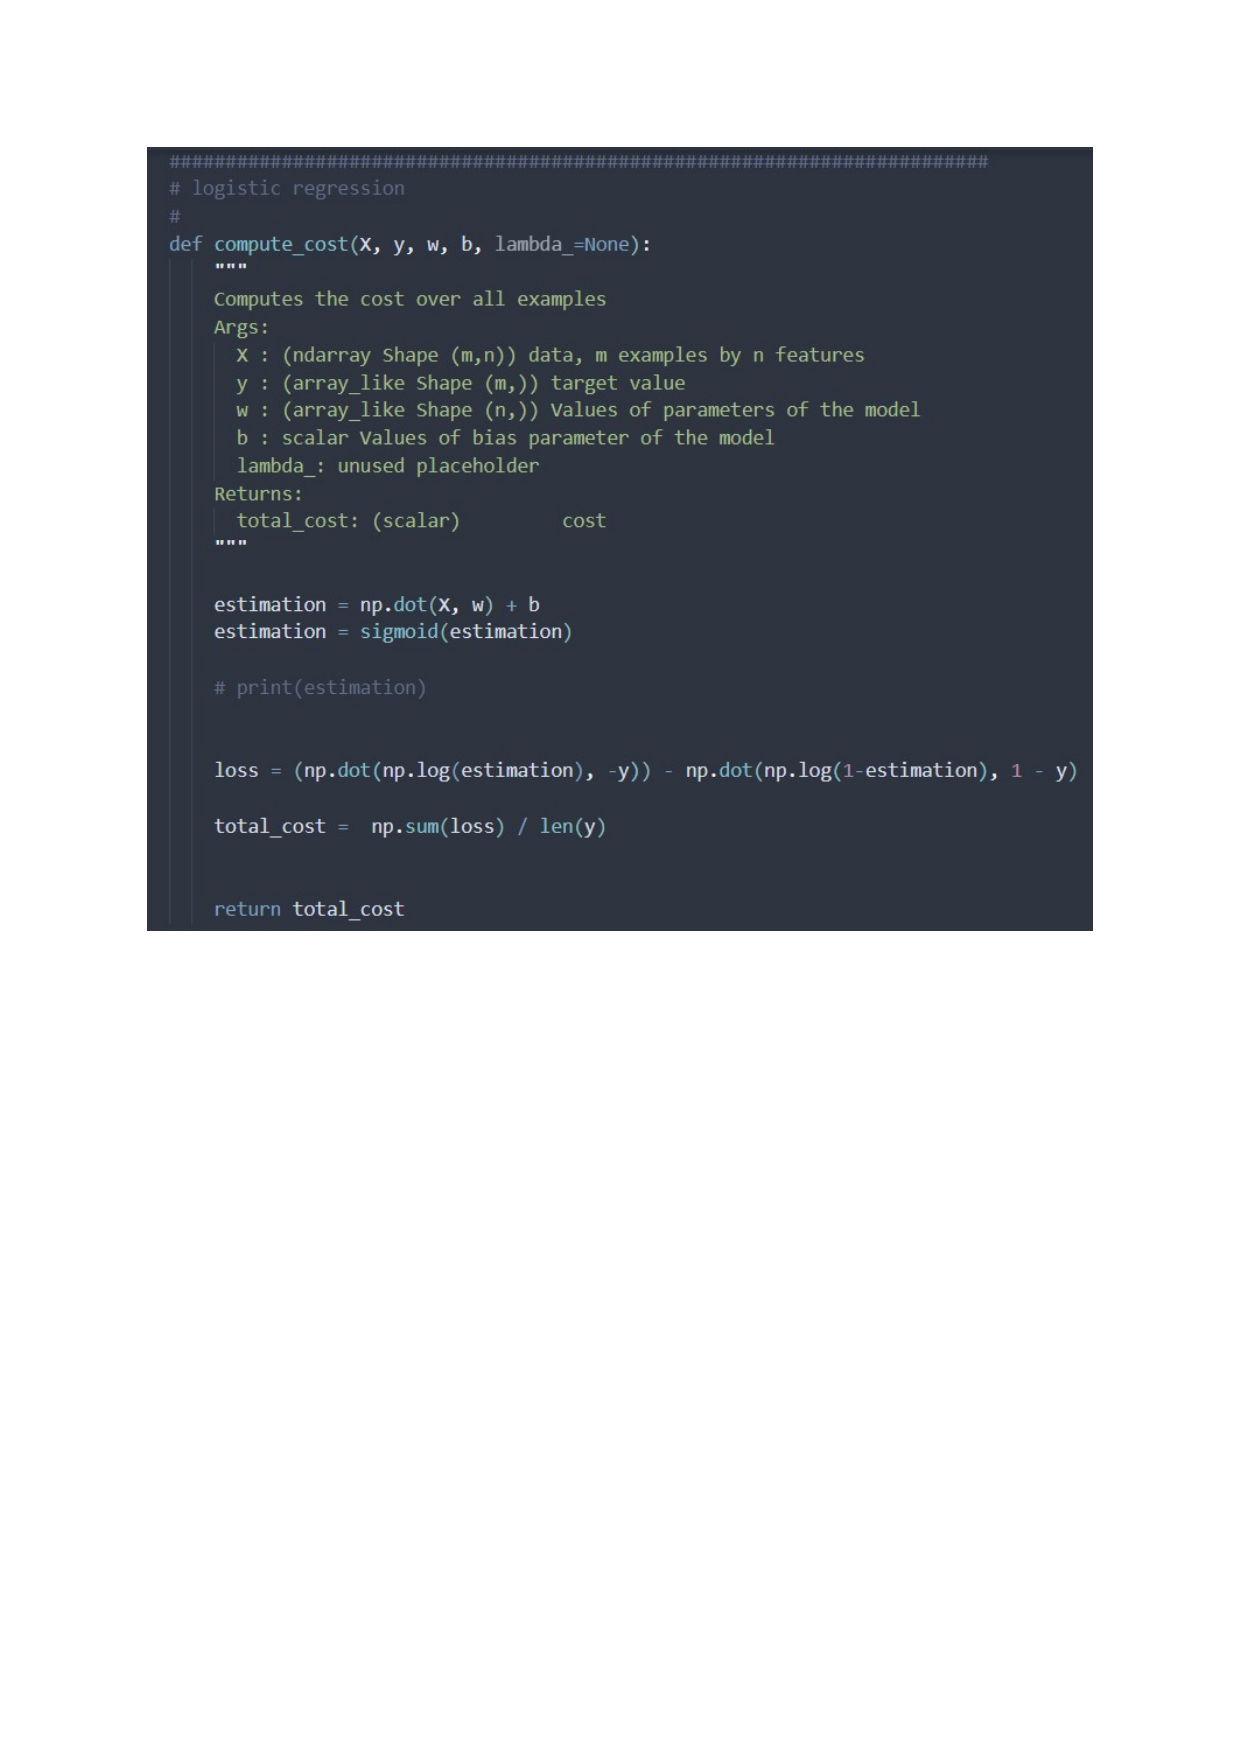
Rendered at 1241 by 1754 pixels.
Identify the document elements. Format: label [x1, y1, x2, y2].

picture [147, 147, 1093, 931]
